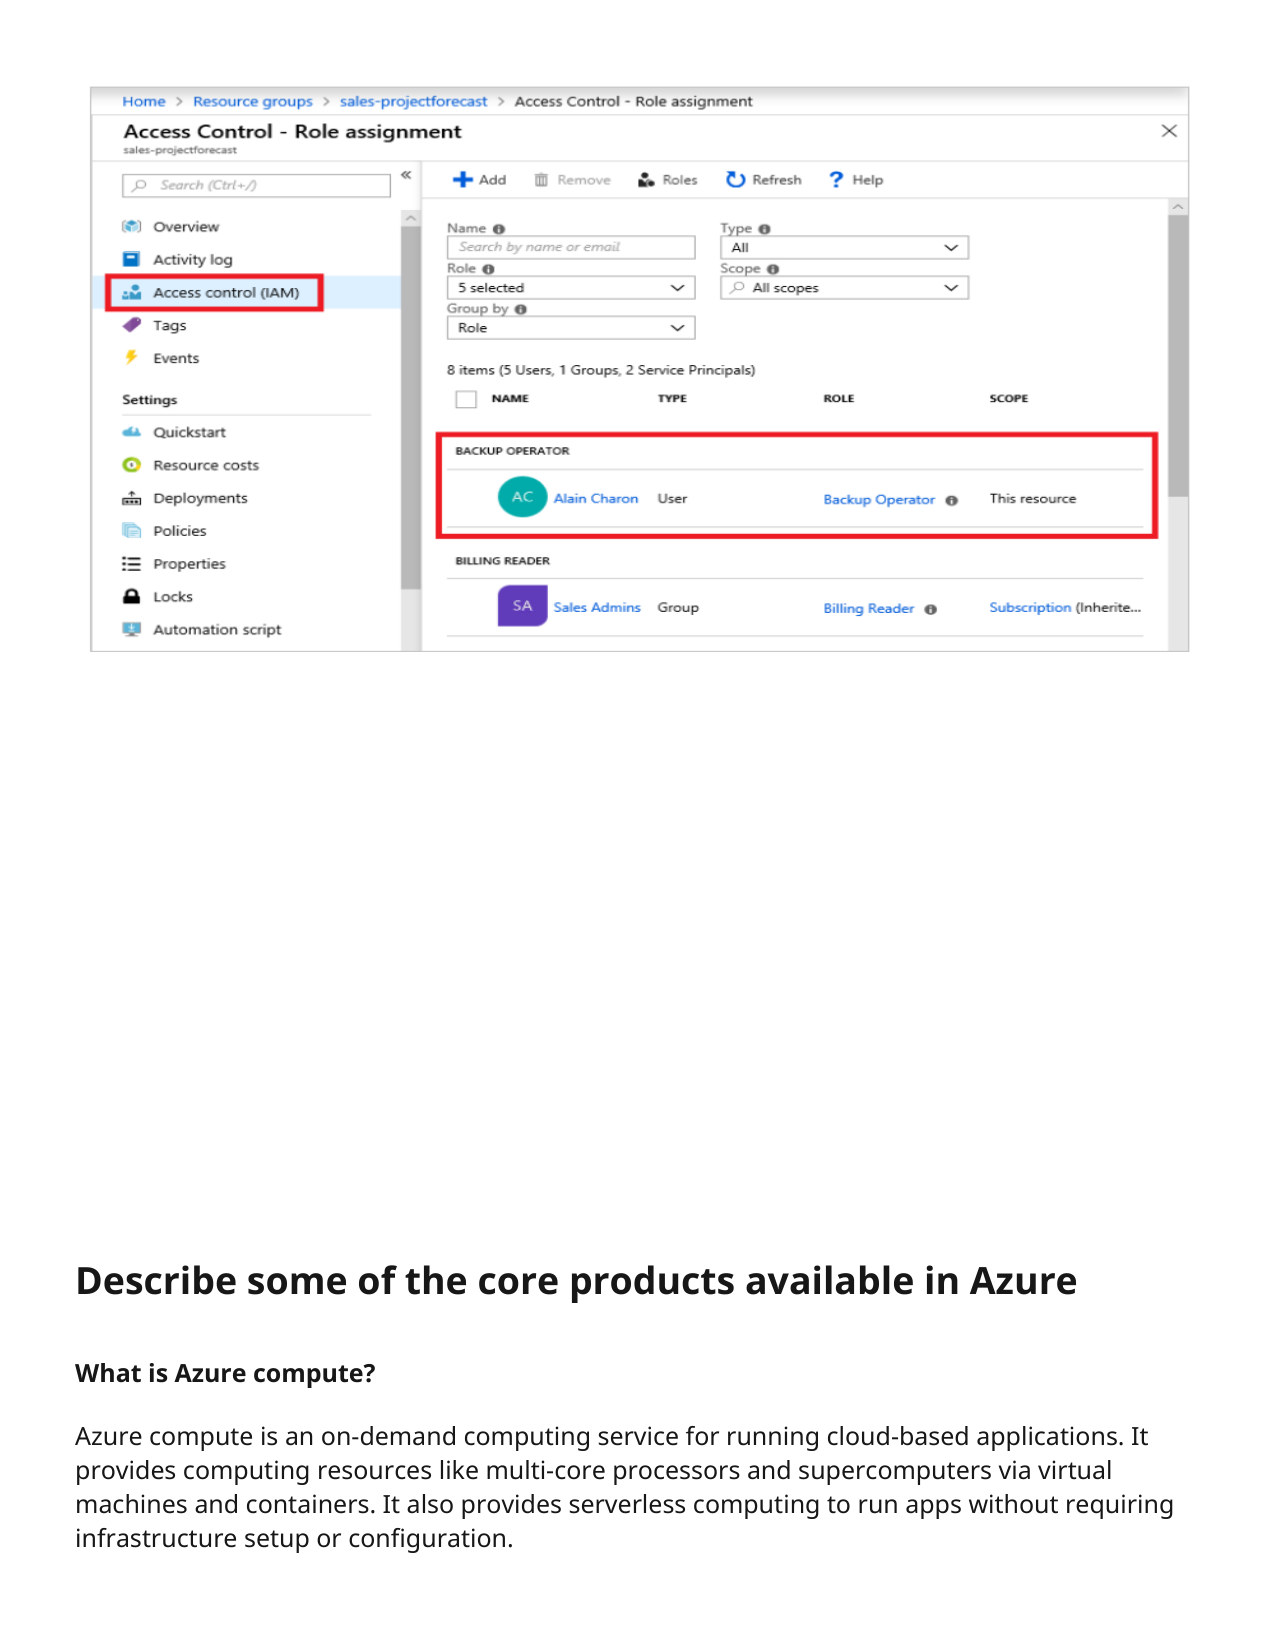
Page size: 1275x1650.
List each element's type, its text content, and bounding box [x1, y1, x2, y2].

text Azure compute is an on-demand computing service for running cloud-based applications. It provides computing resources like multi-core processors and supercomputers via virtual machines and containers. It also provides serverless computing to run apps without requiring infrastructure setup or configuration. [75, 1418, 1200, 1555]
picture [75, 75, 1208, 656]
text Describe some of the core products available in Azure [75, 1254, 1200, 1305]
subtitle What is Azure compute? [75, 1355, 1200, 1389]
